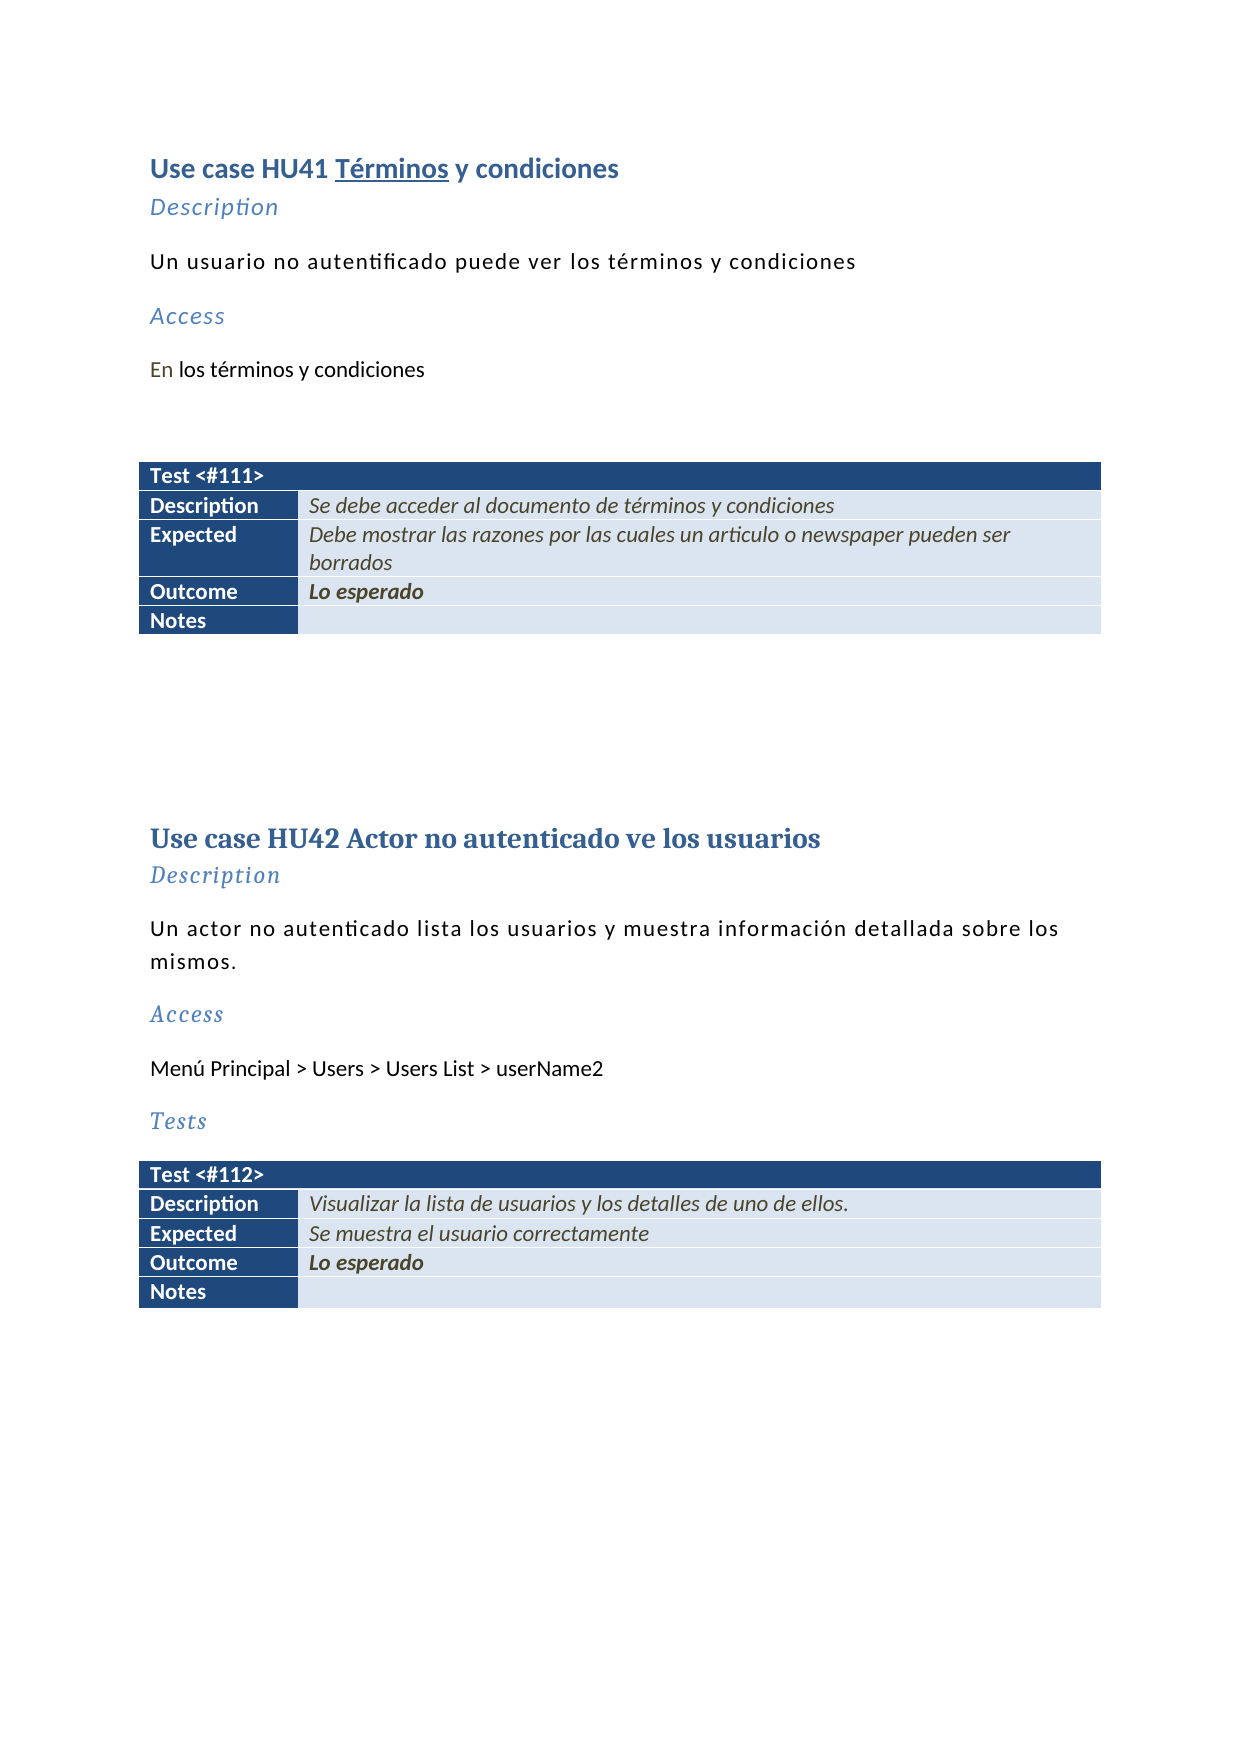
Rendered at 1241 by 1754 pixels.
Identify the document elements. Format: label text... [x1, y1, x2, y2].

table_cell Visualizar la lista de usuarios y los detalles de uno de ellos. [298, 1190, 1101, 1218]
table_cell Outcome [139, 577, 298, 605]
subtitle Use case HU41 Términos y condiciones [150, 150, 1090, 186]
table_cell [298, 1277, 1101, 1308]
text En los términos y condiciones [150, 356, 1090, 384]
table_cell Se debe acceder al documento de términos y condiciones [298, 491, 1101, 519]
table_cell Notes [139, 606, 298, 634]
table_cell Debe mostrar las razones por las cuales un articulo o newspaper pueden ser borrados [298, 520, 1101, 576]
table_cell Notes [139, 1277, 298, 1308]
table_cell Description [139, 1190, 298, 1218]
subtitle Access [150, 300, 1090, 330]
table_cell Expected [139, 1219, 298, 1247]
table_cell Lo esperado [298, 577, 1101, 605]
text Menú Principal > Users > Users List > userName2 [150, 1054, 1090, 1082]
subtitle Description [150, 861, 1090, 889]
subtitle Un actor no autenticado lista los usuarios y muestra información detallada sobre los mismos. [150, 914, 1090, 975]
subtitle Description [150, 191, 1090, 221]
subtitle Access [150, 1000, 1090, 1028]
table_cell Expected [139, 520, 298, 576]
table_cell Outcome [139, 1248, 298, 1276]
subtitle Tests [150, 1107, 1090, 1135]
table_cell Lo esperado [298, 1248, 1101, 1276]
subtitle Use case HU42 Actor no autenticado ve los usuarios [150, 822, 1090, 856]
subtitle Un usuario no autentificado puede ver los términos y condiciones [150, 247, 1090, 275]
table_header Test <#111> [139, 462, 1101, 490]
table_header Test <#112> [139, 1161, 1101, 1188]
table_cell [298, 606, 1101, 634]
table_cell Description [139, 491, 298, 519]
table_cell Se muestra el usuario correctamente [298, 1219, 1101, 1247]
